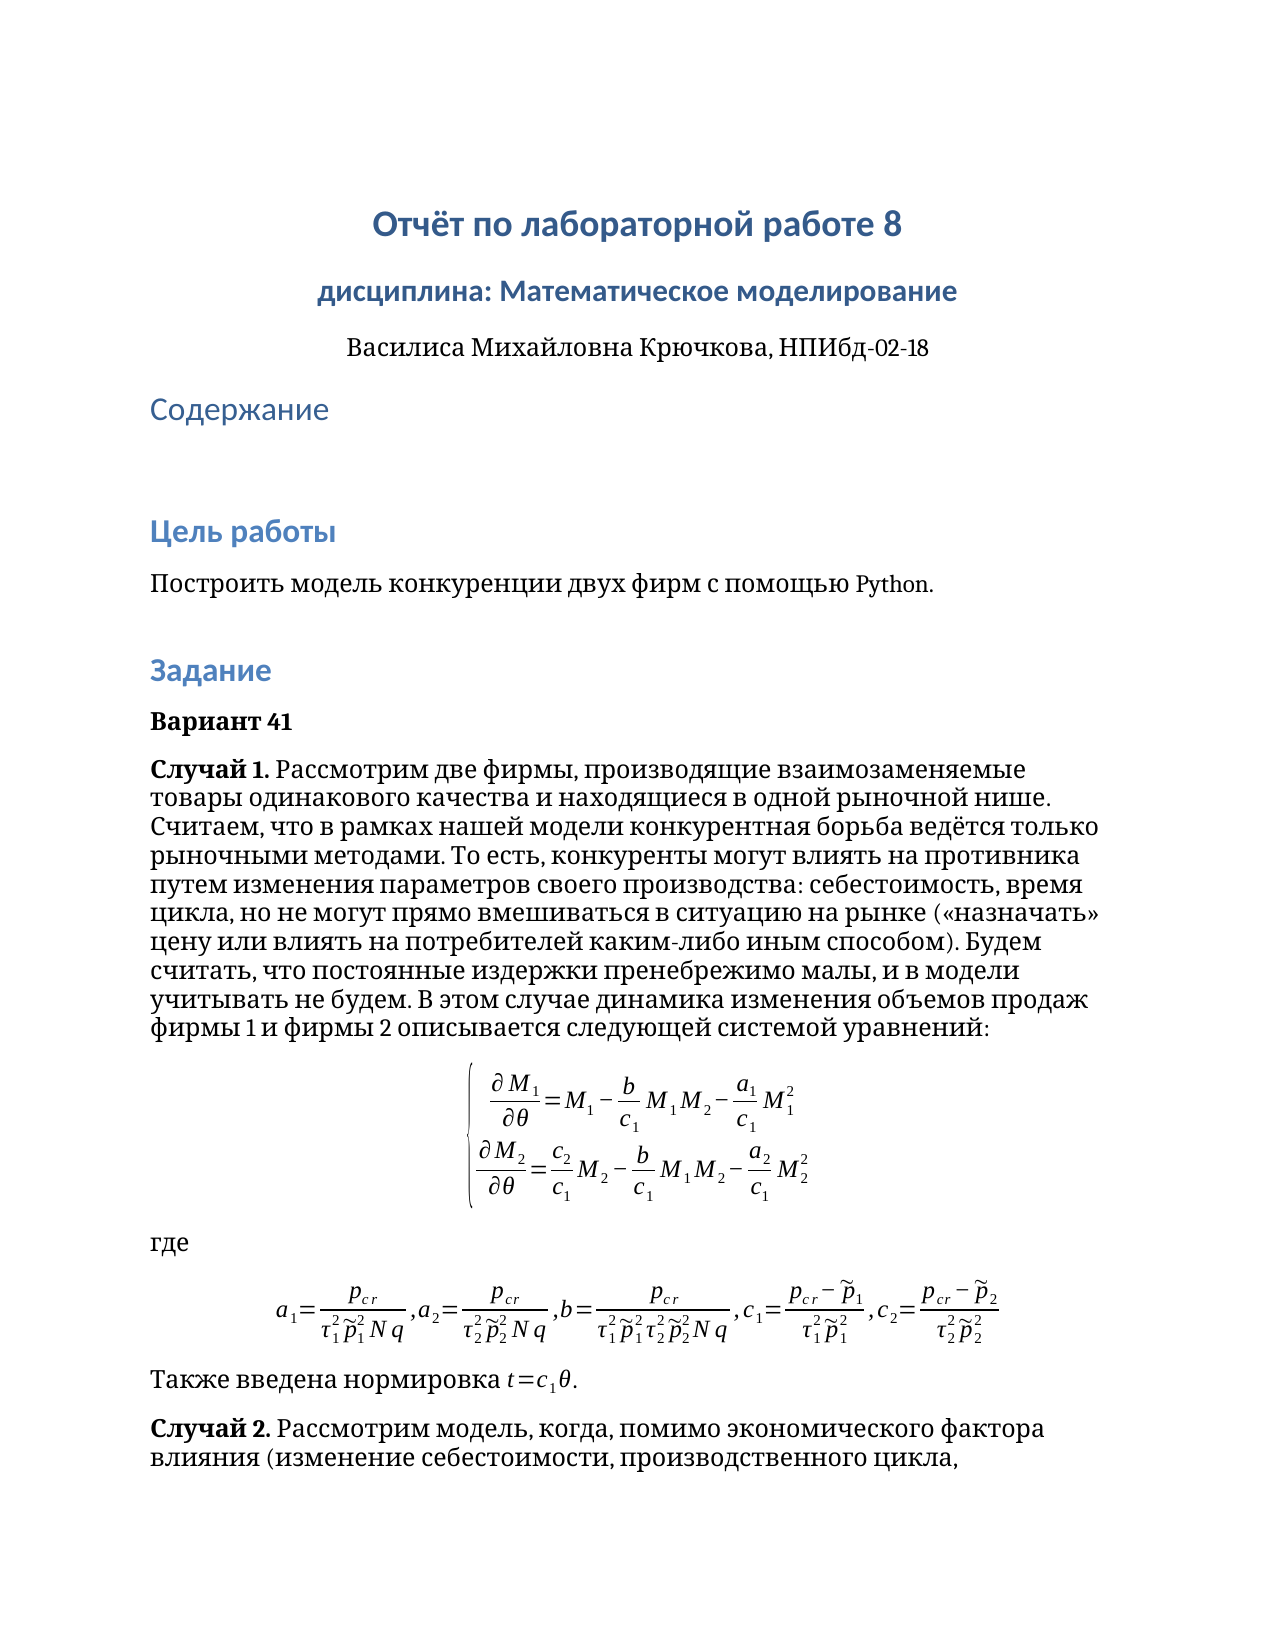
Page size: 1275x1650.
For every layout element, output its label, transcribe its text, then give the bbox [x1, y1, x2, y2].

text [150, 1415, 1125, 1473]
text Случай 1. Рассмотрим две фирмы, производящие взаимозаменяемые товары одинакового качества и находящиеся в одной рыночной нише. Считаем, что в рамках нашей модели конкурентная борьба ведётся только рыночными методами. То есть, конкуренты могут влиять на противника путем изменения параметров своего производства: себестоимость, время цикла, но не могут прямо вмешиваться в ситуацию на рынке («назначать» цену или влиять на потребителей каким-либо иным способом). Будем считать, что постоянные издержки пренебрежимо малы, и в модели учитывать не будем. В этом случае динамика изменения объемов продаж фирмы 1 и фирмы 2 описывается следующей системой уравнений: [150, 756, 1125, 1043]
text где [150, 1229, 1125, 1258]
title Отчёт по лабораторной работе 8 [150, 200, 1125, 246]
text Также введена нормировка . [150, 1365, 1125, 1397]
subtitle Цель работы [150, 510, 1125, 551]
subtitle дисциплина: Математическое моделирование [150, 271, 1125, 309]
text Василиса Михайловна Крючкова, НПИбд-02-18 [150, 334, 1125, 363]
text Построить модель конкуренции двух фирм с помощью Python. [150, 570, 1125, 599]
text Вариант 41 [150, 708, 1125, 737]
subtitle Задание [150, 649, 1125, 689]
